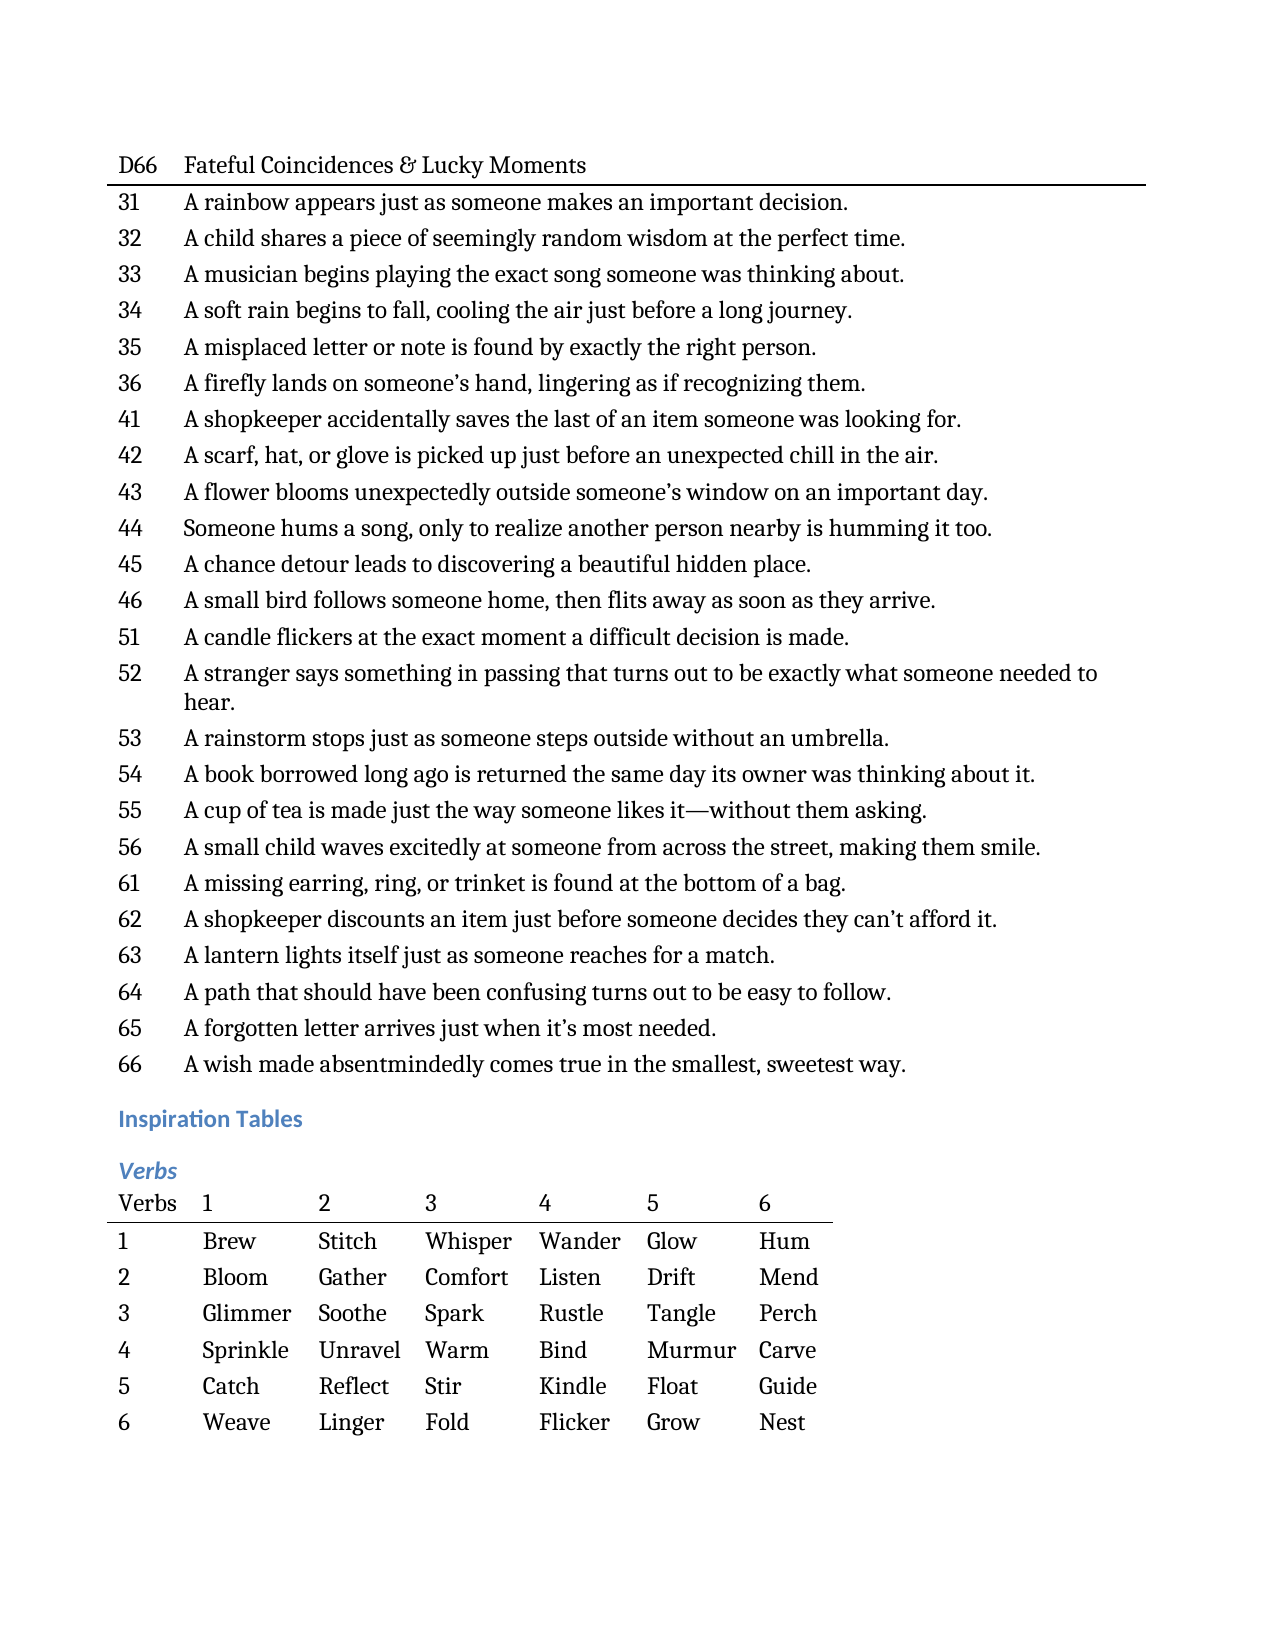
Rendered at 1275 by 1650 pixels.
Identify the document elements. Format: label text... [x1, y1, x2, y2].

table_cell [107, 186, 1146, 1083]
subtitle Inspiration Tables [118, 1103, 1157, 1134]
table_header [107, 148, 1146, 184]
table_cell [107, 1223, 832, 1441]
subtitle Verbs [118, 1155, 1157, 1185]
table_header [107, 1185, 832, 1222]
